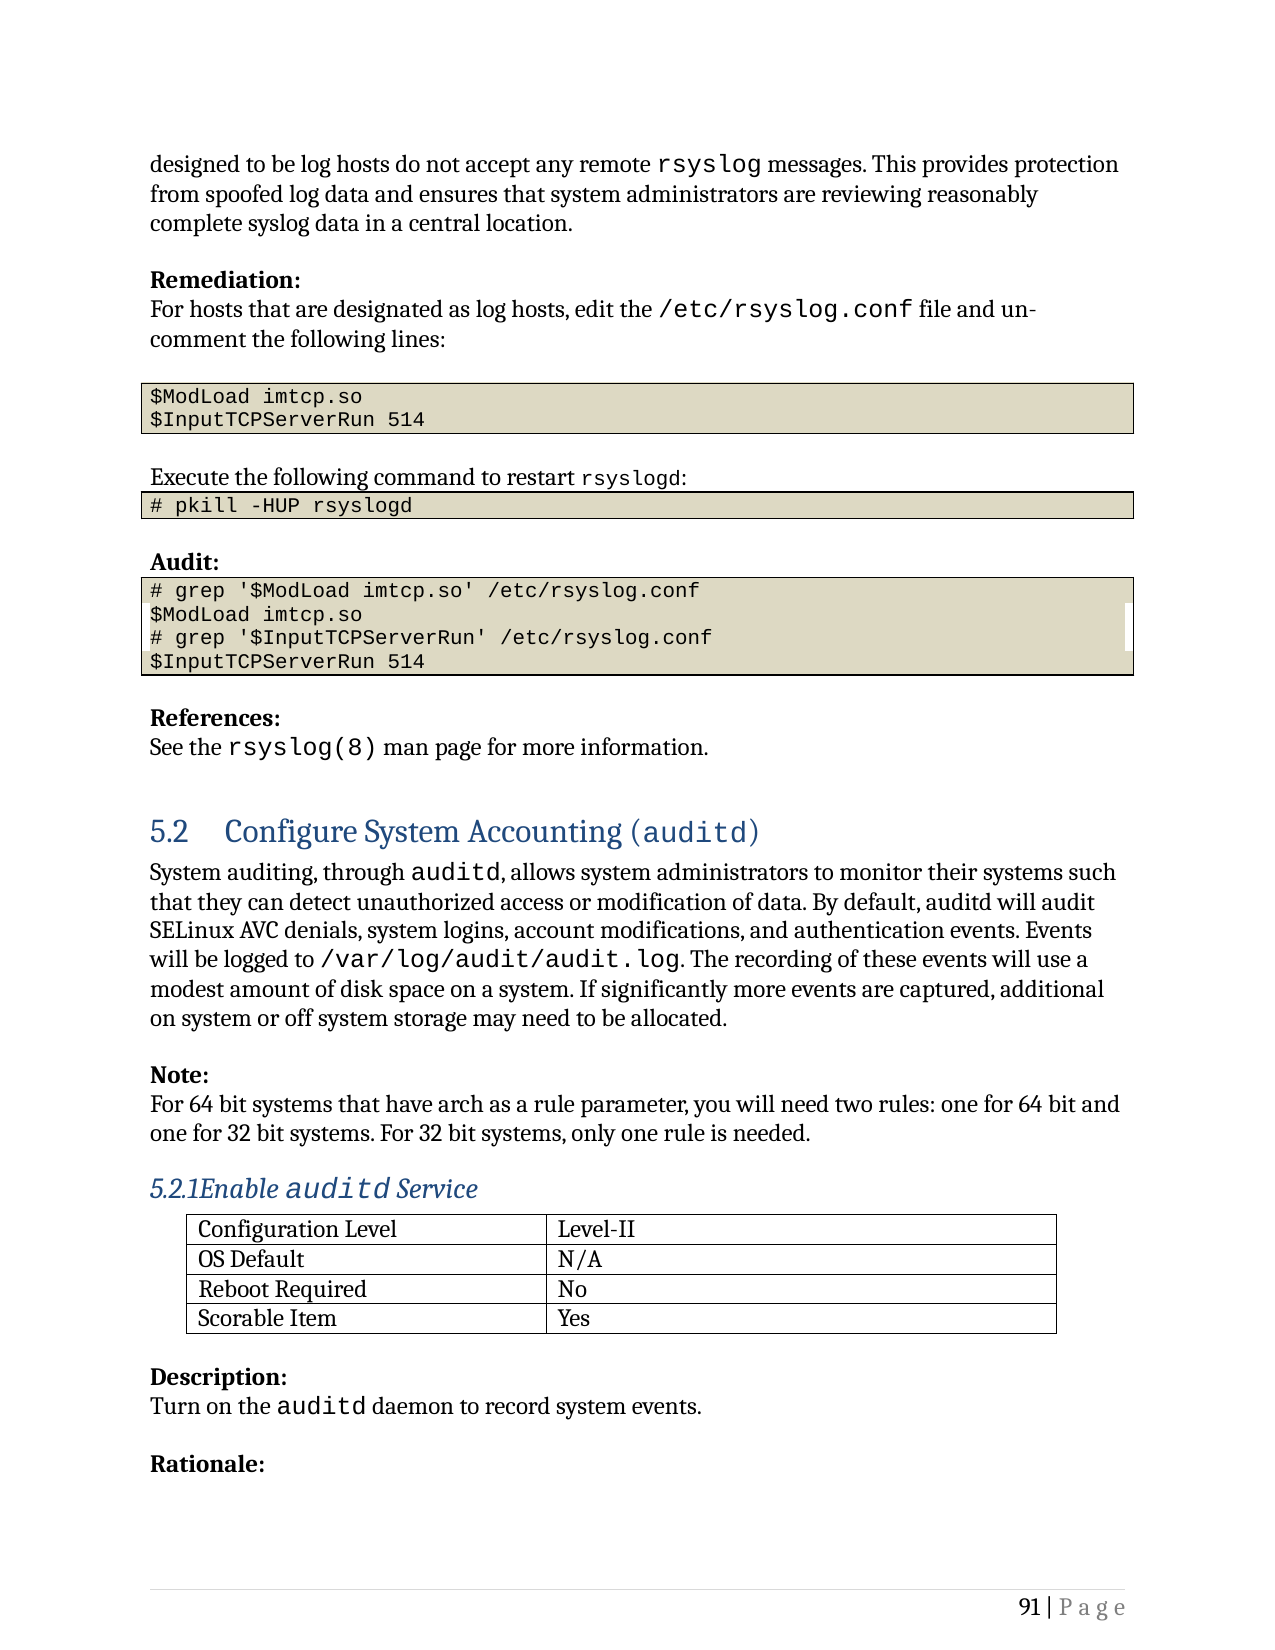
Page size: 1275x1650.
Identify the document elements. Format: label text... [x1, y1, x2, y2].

text Remediation: [150, 266, 1125, 295]
subtitle Enable auditd Service [150, 1173, 1125, 1208]
text $ModLoad imtcp.so [150, 603, 1125, 627]
text Description: [150, 1363, 1125, 1392]
text Turn on the auditd daemon to record system events. [150, 1392, 1125, 1422]
text $InputTCPServerRun 514 [142, 648, 1133, 674]
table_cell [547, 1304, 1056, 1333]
text # grep ModLoad imtcp./etc/rsyslog.conf [142, 578, 1133, 603]
text Note: [150, 1061, 1125, 1090]
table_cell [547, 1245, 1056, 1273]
text System auditing, through auditd, allows system administrators to monitor their systems such that they can detect unauthorized access or modification of data. By default, auditd will audit SELinux AVC denials, system logins, account modifications, and authentication events. Events will be logged to /var/log/audit/audit.log. The recording of these events will use a modest amount of disk space on a system. If significantly more events are captured, additional on system or off system storage may need to be allocated. [150, 858, 1125, 1033]
text For hosts that are designated as log hosts, edit the /etc/rsyslog.conf file and un-comment the following lines: [150, 295, 1125, 354]
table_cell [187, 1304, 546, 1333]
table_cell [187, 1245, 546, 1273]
text # grep /etc/rsyslog.conf [150, 627, 1125, 648]
subtitle Configure System Accounting (auditd) [150, 813, 1125, 851]
text References: [150, 704, 1125, 733]
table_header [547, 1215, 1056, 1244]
text # pkill -HUP rsyslogd [142, 493, 1133, 518]
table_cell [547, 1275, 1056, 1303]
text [150, 150, 1125, 237]
text imtcp.so [142, 384, 1133, 406]
text See the rsyslog(8) man page for more information. [150, 733, 1125, 763]
text InputTCPServerRun [142, 406, 1133, 433]
text Audit: [150, 548, 1125, 577]
text For 64 bit systems that have arch as a rule parameter, you will need two rules: one for 64 bit and one for 32 bit systems. For 32 bit systems, only one rule is needed. [150, 1090, 1125, 1148]
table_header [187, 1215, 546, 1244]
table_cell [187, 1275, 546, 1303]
text Rationale: [150, 1450, 1125, 1479]
